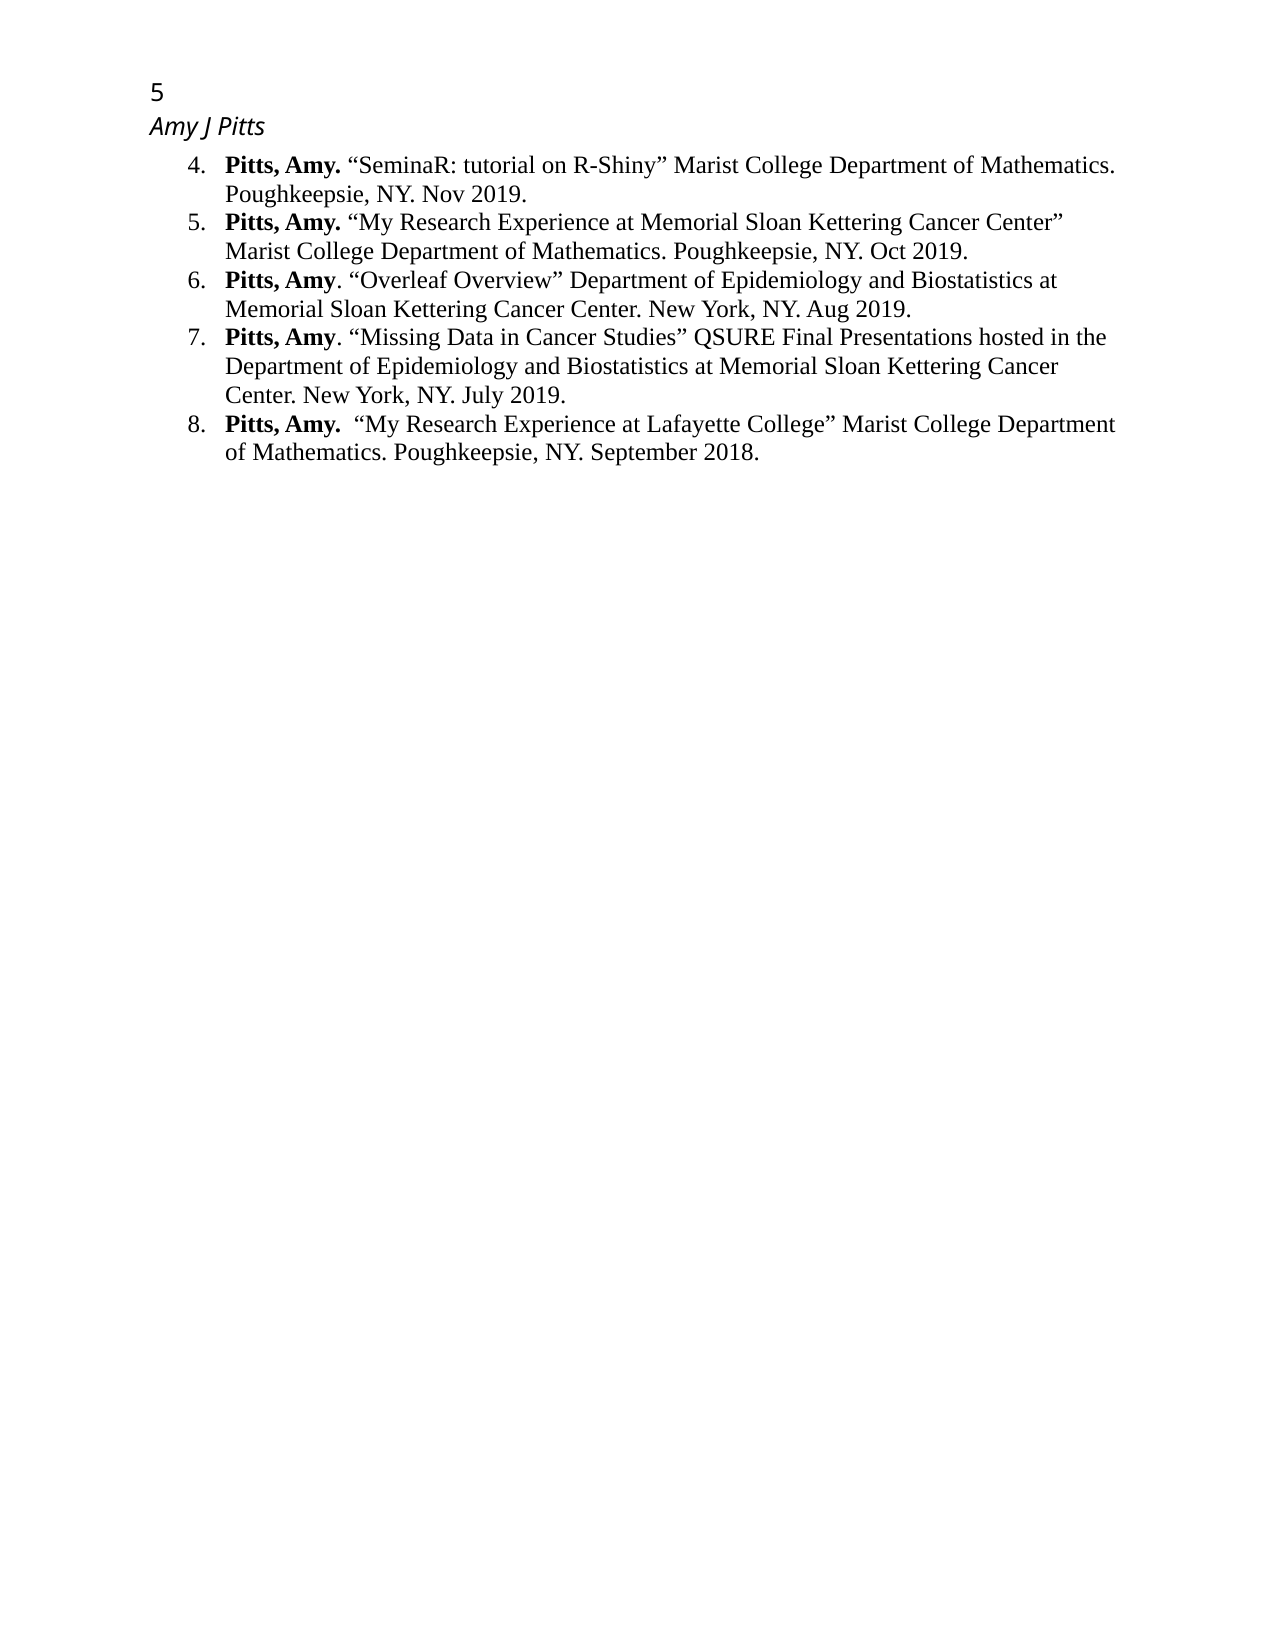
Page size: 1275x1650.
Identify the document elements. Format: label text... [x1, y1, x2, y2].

list Pitts, Amy. “Missing Data in Cancer Studies” QSURE Final Presentations hosted in the Department of Epidemiology and Biostatistics at Memorial Sloan Kettering Cancer Center. New York, NY. July 2019. [187, 322, 1125, 409]
list Pitts, Amy. “My Research Experience at Lafayette College” Marist College Department of Mathematics. Poughkeepsie, NY. September 2018. [187, 409, 1125, 466]
list Pitts, Amy. “Overleaf Overview” Department of Epidemiology and Biostatistics at Memorial Sloan Kettering Cancer Center. New York, NY. Aug 2019. [187, 265, 1125, 322]
list Pitts, Amy. “SeminaR: tutorial on R-Shiny” Marist College Department of Mathematics. Poughkeepsie, NY. Nov 2019. [187, 150, 1125, 207]
list Pitts, Amy. “My Research Experience at Memorial Sloan Kettering Cancer Center” Marist College Department of Mathematics. Poughkeepsie, NY. Oct 2019. [187, 207, 1125, 265]
